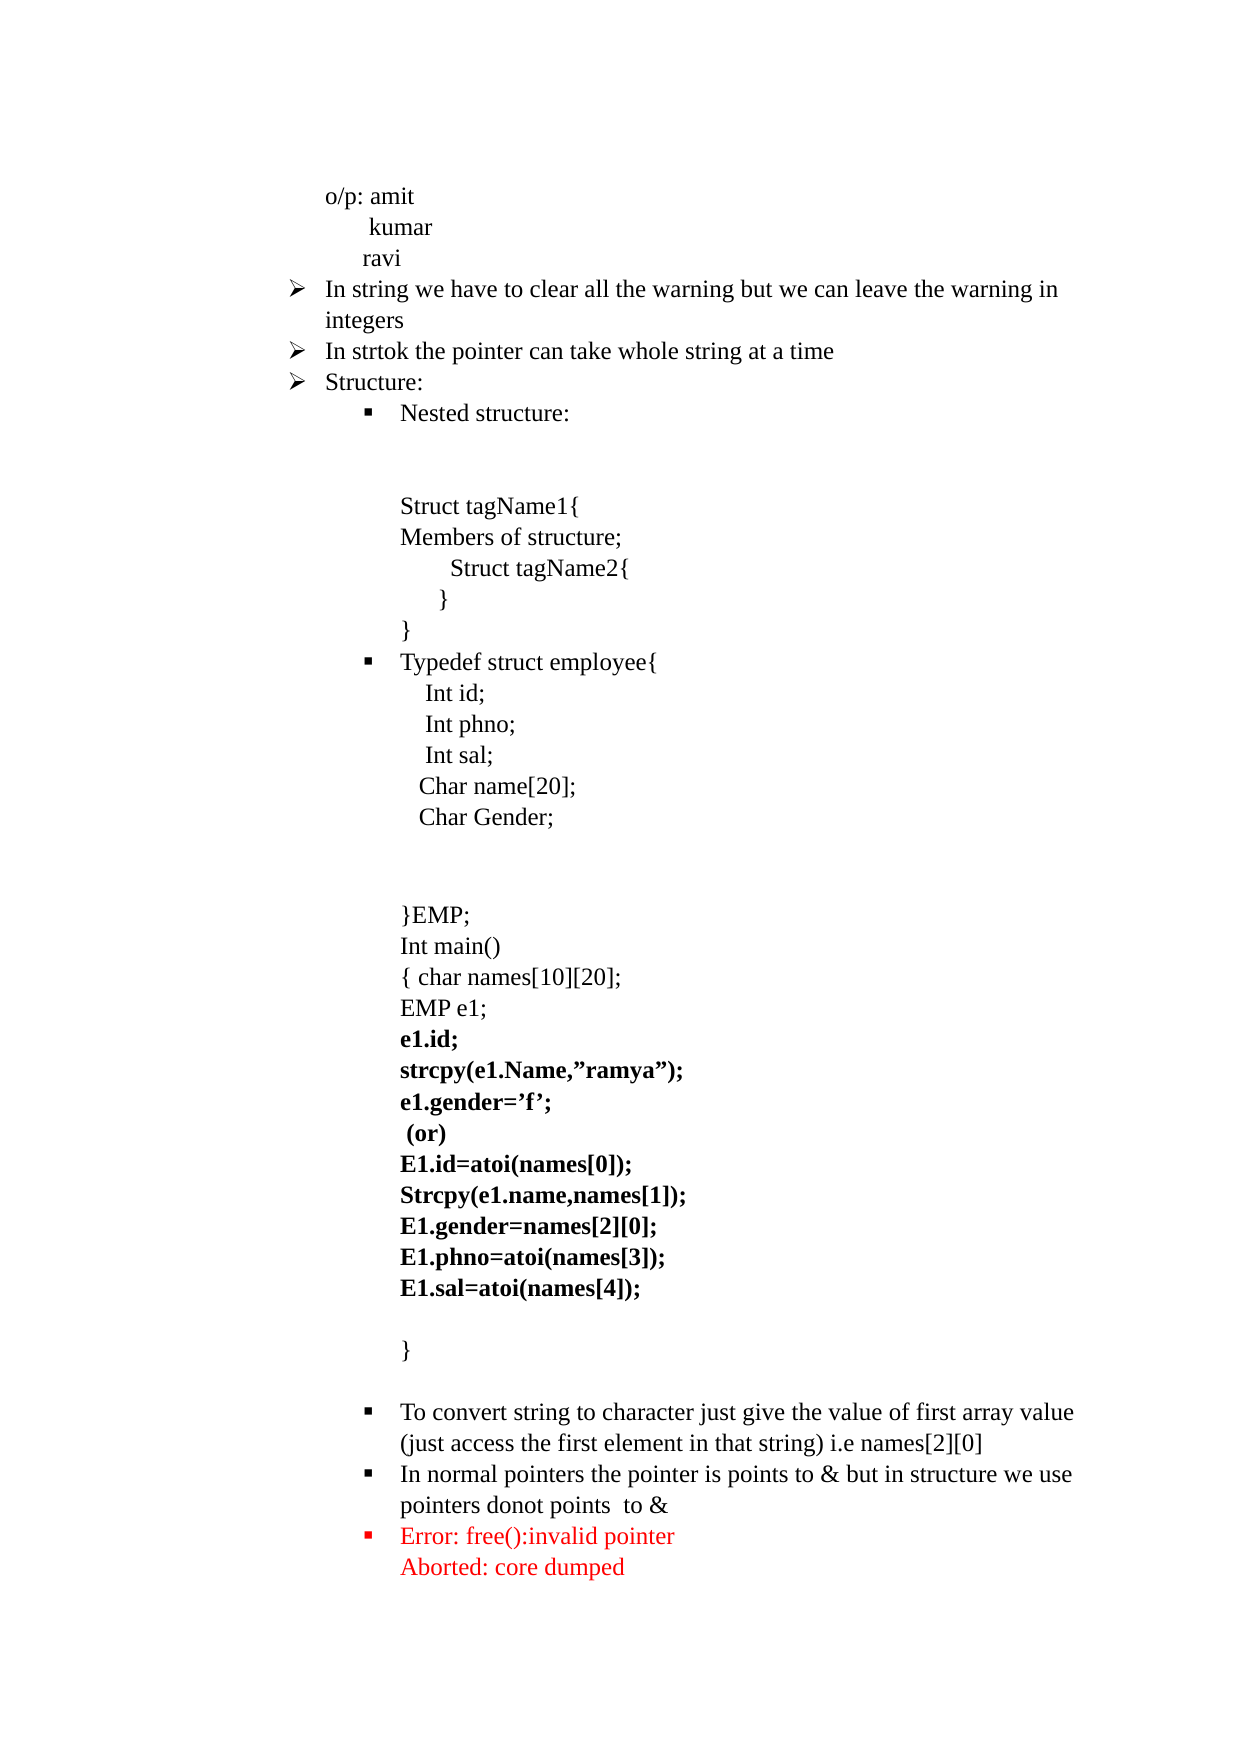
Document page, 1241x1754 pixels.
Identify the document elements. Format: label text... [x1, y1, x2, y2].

list Char Gender; [400, 802, 1090, 831]
list E1.sal=atoi(names[4]); [400, 1273, 1090, 1302]
list } [400, 616, 1090, 644]
list Int sal; [400, 740, 1090, 768]
list Nested structure: [362, 398, 1090, 427]
list E1.id=atoi(names[0]); [400, 1149, 1090, 1177]
list Aborted: core dumped [400, 1552, 1090, 1581]
list (or) [400, 1118, 1090, 1146]
list E1.gender=names[2][0]; [400, 1211, 1090, 1239]
list Int main() [400, 931, 1090, 960]
list ravi [325, 243, 1090, 272]
list { char names[10][20]; [400, 962, 1090, 991]
list e1.id; [400, 1024, 1090, 1053]
list EMP e1; [400, 993, 1090, 1022]
list } [400, 1335, 1090, 1364]
list Strcpy(e1.name,names[1]); [400, 1180, 1090, 1208]
list Struct tagName1{ [400, 491, 1090, 520]
list o/p: amit [325, 181, 1090, 210]
list Struct tagName2{ [400, 553, 1090, 582]
list Int id; [400, 678, 1090, 706]
list In string we have to clear all the warning but we can leave the warning in integers [287, 274, 1090, 334]
list In normal pointers the pointer is points to & but in structure we use pointers donot points to & [362, 1459, 1090, 1519]
list Structure: [287, 367, 1090, 396]
list Typedef struct employee{ [362, 647, 1090, 675]
list Members of structure; [400, 522, 1090, 551]
list Char name[20]; [400, 771, 1090, 799]
list To convert string to character just give the value of first array value (just access the first element in that string) i.e names[2][0] [362, 1397, 1090, 1457]
list e1.gender=’f’; [400, 1087, 1090, 1115]
list kumar [325, 212, 1090, 241]
list } [400, 584, 1090, 613]
list E1.phno=atoi(names[3]); [400, 1242, 1090, 1271]
list Error: free():invalid pointer [362, 1521, 1090, 1550]
list strcpy(e1.Name,”ramya”); [400, 1056, 1090, 1084]
list }EMP; [400, 900, 1090, 929]
list In strtok the pointer can take whole string at a time [287, 336, 1090, 365]
list Int phno; [400, 709, 1090, 737]
